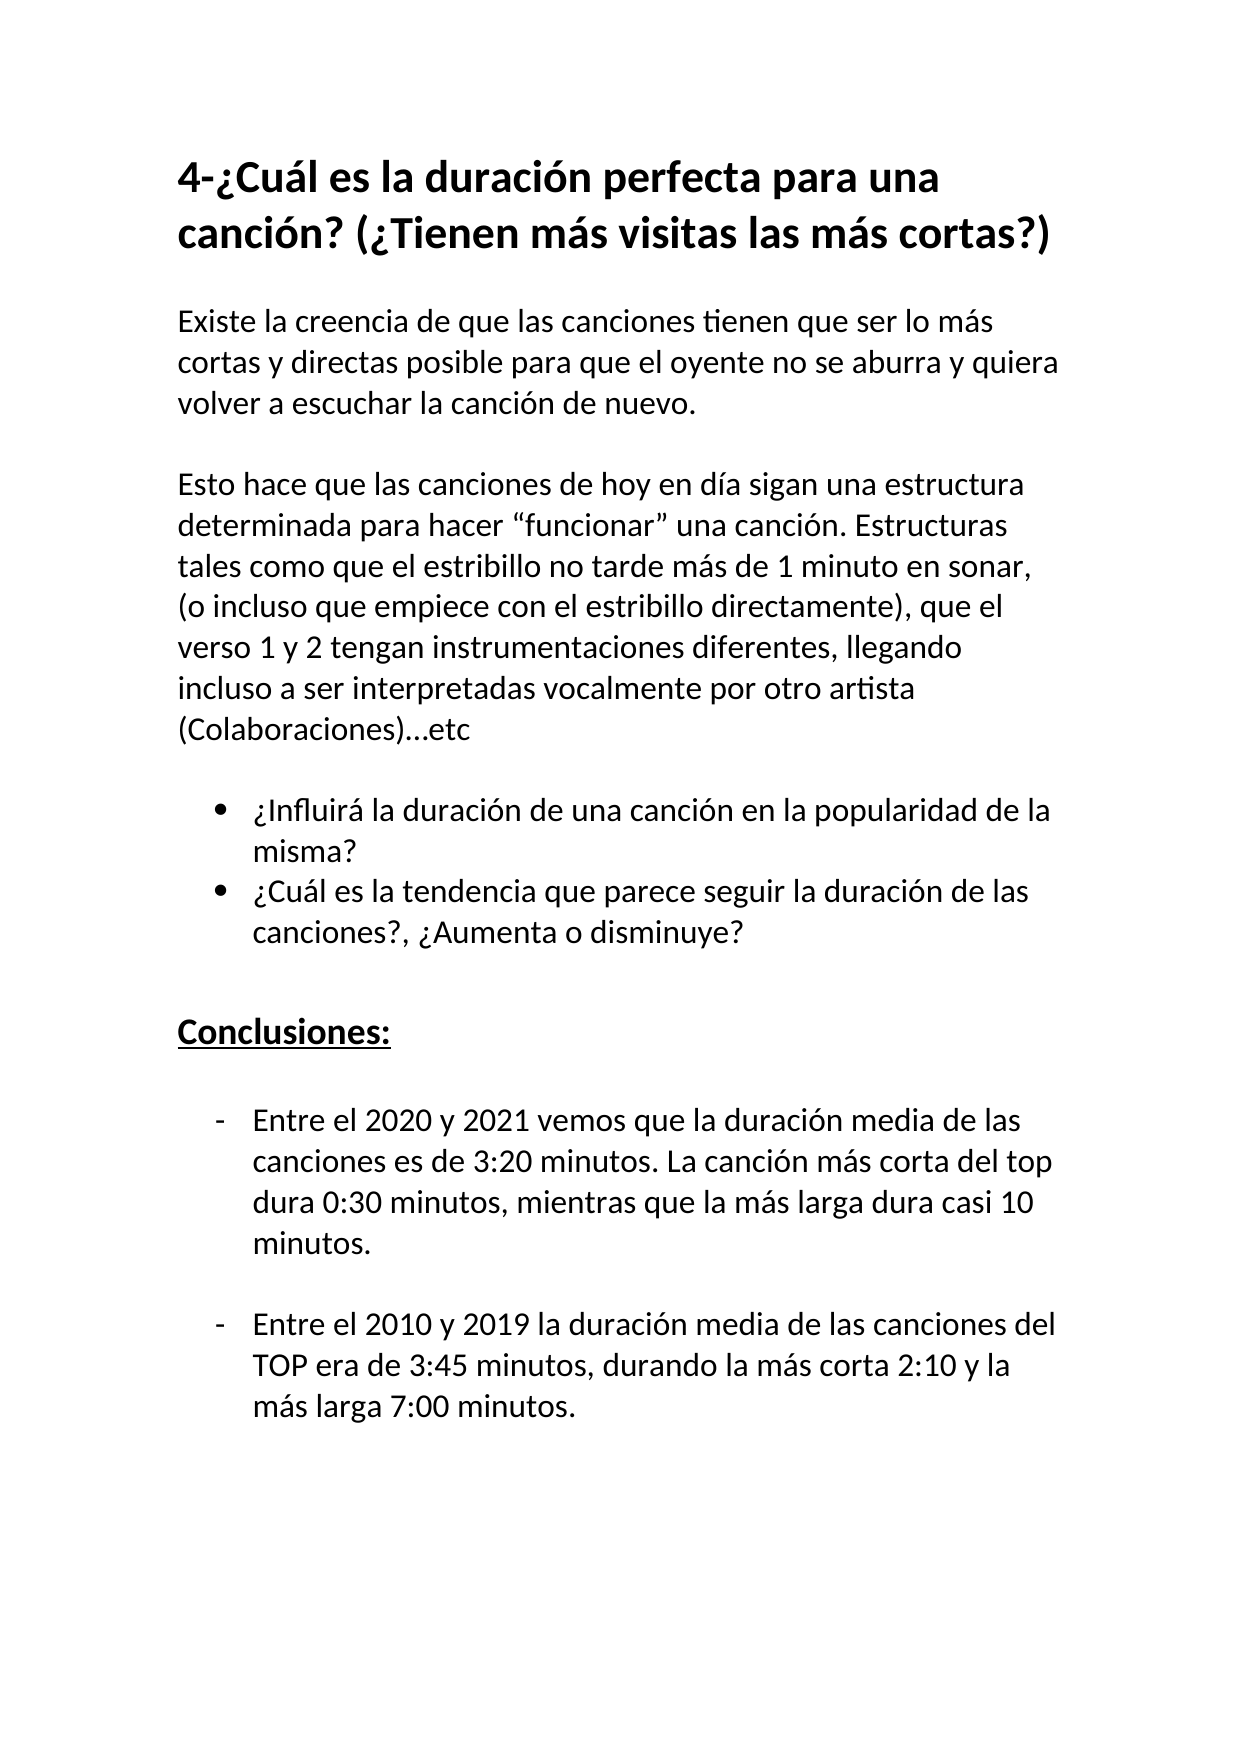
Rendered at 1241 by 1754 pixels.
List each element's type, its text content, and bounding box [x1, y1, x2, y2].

list ¿Cuál es la tendencia que parece seguir la duración de las canciones?, ¿Aumenta o disminuye? [215, 870, 1063, 952]
list Entre el 2020 y 2021 vemos que la duración media de las canciones es de 3:20 minutos. La canción más corta del top dura 0:30 minutos, mientras que la más larga dura casi 10 minutos. [215, 1099, 1063, 1262]
text Esto hace que las canciones de hoy en día sigan una estructura determinada para hacer “funcionar” una canción. Estructuras tales como que el estribillo no tarde más de 1 minuto en sonar, (o incluso que empiece con el estribillo directamente), que el verso 1 y 2 tengan instrumentaciones diferentes, llegando incluso a ser interpretadas vocalmente por otro artista (Colaboraciones)…etc [177, 463, 1063, 748]
list Entre el 2010 y 2019 la duración media de las canciones del TOP era de 3:45 minutos, durando la más corta 2:10 y la más larga 7:00 minutos. [215, 1303, 1063, 1425]
text Conclusiones: [177, 1008, 1063, 1054]
list ¿Influirá la duración de una canción en la popularidad de la misma? [215, 789, 1063, 870]
text Existe la creencia de que las canciones tienen que ser lo más cortas y directas posible para que el oyente no se aburra y quiera volver a escuchar la canción de nuevo. [177, 300, 1063, 422]
text 4-¿Cuál es la duración perfecta para una canción? (¿Tienen más visitas las más cortas?) [177, 148, 1063, 259]
